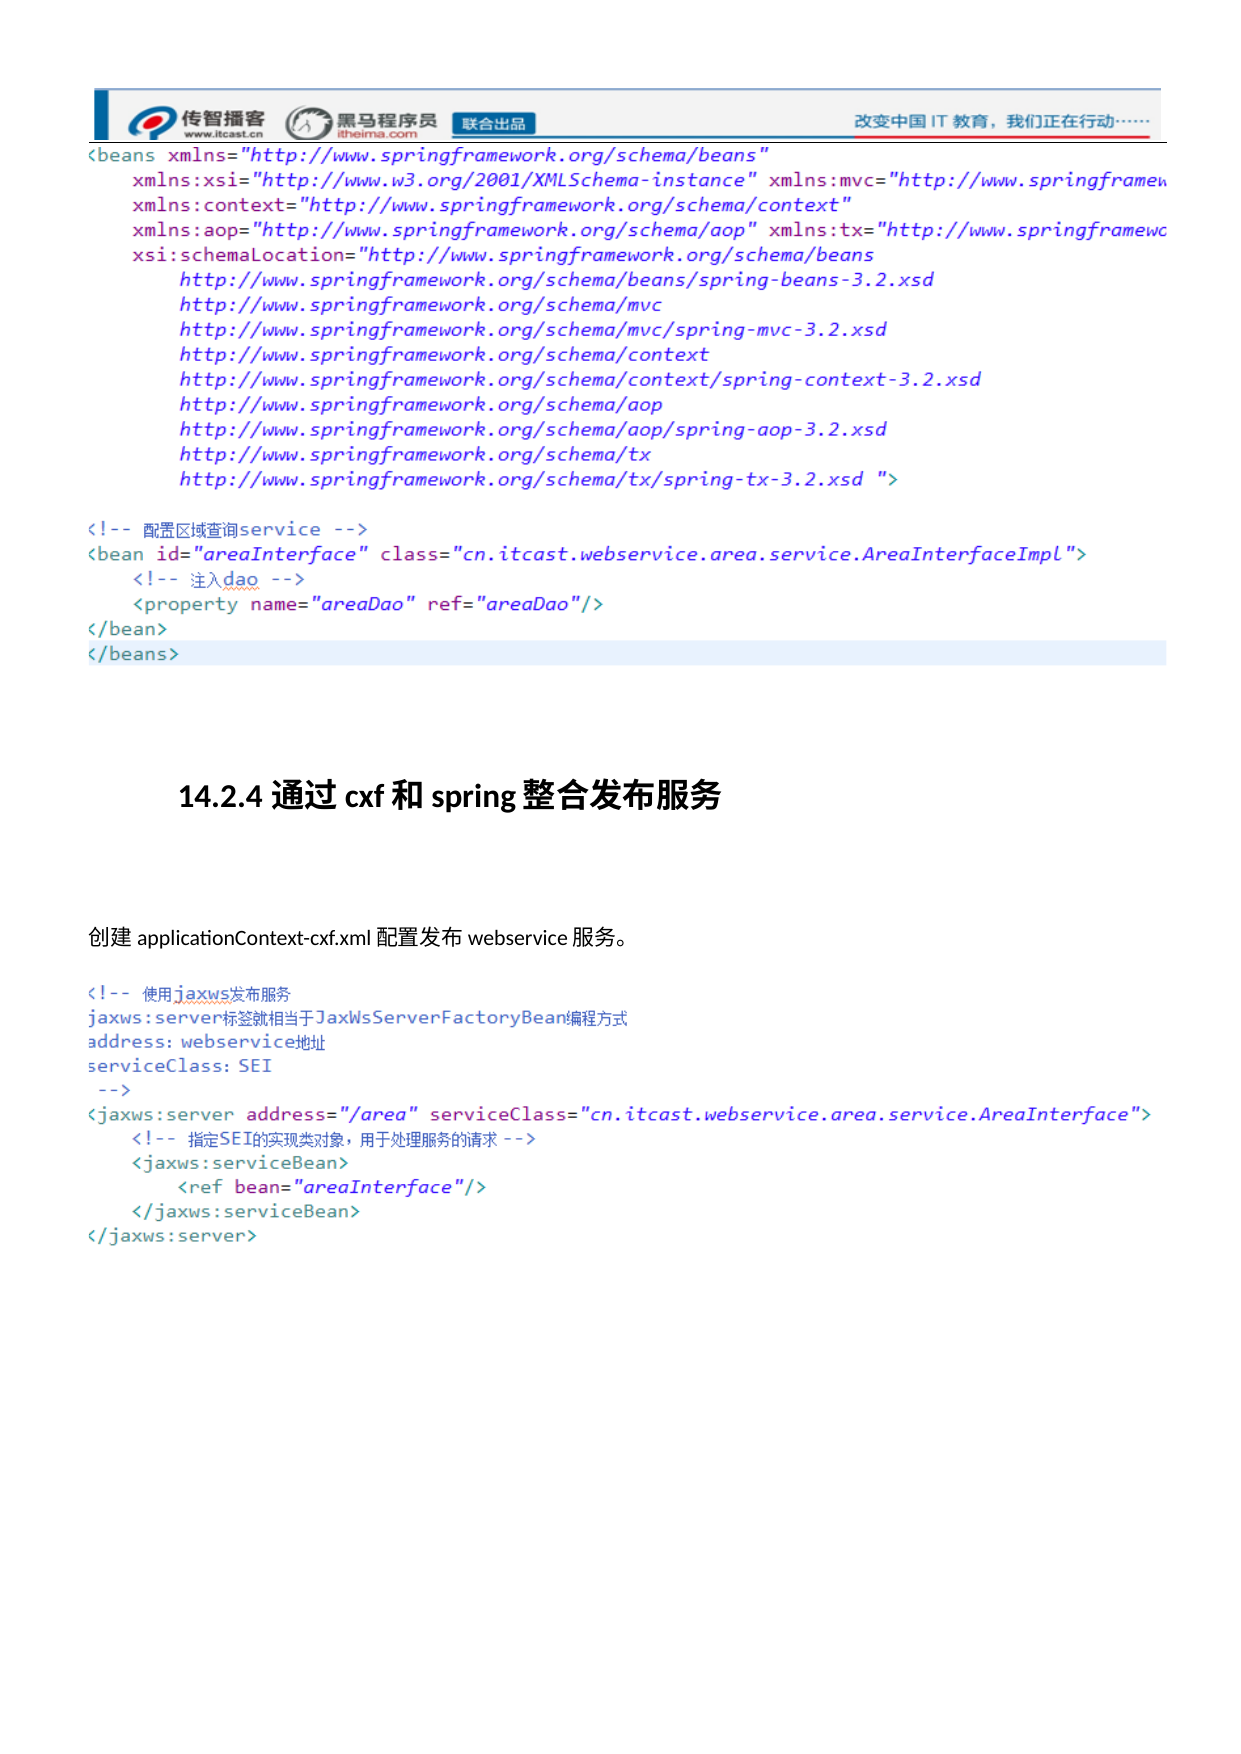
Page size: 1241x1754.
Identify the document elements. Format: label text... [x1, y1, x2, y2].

picture [94, 88, 1161, 140]
subtitle 通过cxf和spring整合发布服务 [177, 760, 1167, 825]
picture [88, 147, 1167, 697]
text 创建applicationContext-cxf.xml配置发布webservice服务。 [89, 920, 1167, 952]
picture [88, 984, 1167, 1257]
